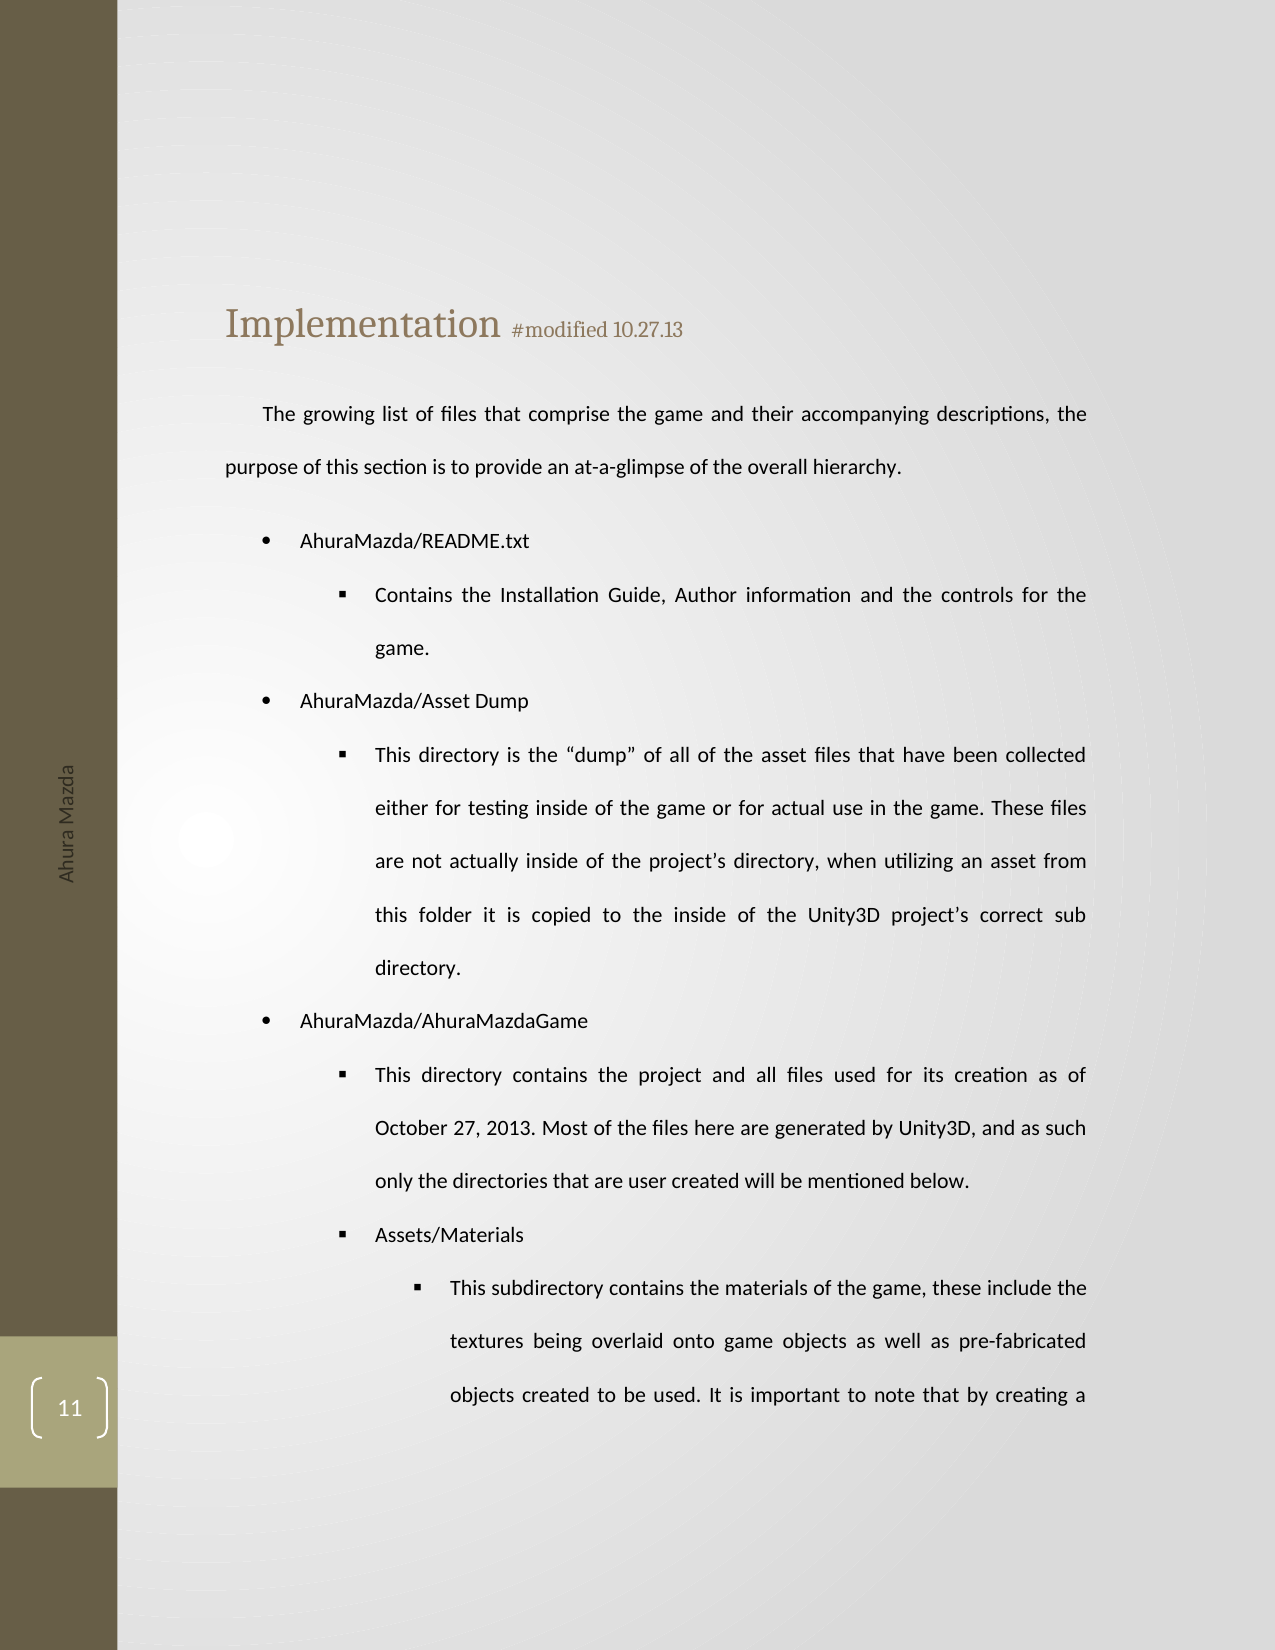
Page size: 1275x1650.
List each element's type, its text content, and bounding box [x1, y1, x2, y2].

list Contains the Installation Guide, Author information and the controls for the game. [337, 581, 1087, 661]
list This directory contains the project and all files used for its creation as of October 27, 2013. Most of the files here are generated by Unity3D, and as such only the directories that are user created will be mentioned below. [337, 1061, 1087, 1194]
list AhuraMazda/README.txt [262, 527, 1087, 554]
list This directory is the “dump” of all of the asset files that have been collected either for testing inside of the game or for actual use in the game. These files are not actually inside of the project’s directory, when utilizing an asset from this folder it is copied to the inside of the Unity3D project’s correct sub directory. [337, 741, 1087, 981]
list AhuraMazda/Asset Dump [262, 687, 1087, 714]
list AhuraMazda/AhuraMazdaGame [262, 1007, 1087, 1034]
list Assets/Materials [337, 1221, 1087, 1247]
text The growing list of files that comprise the game and their accompanying descriptions, the purpose of this section is to provide an at-a-glimpse of the overall hierarchy. [225, 400, 1087, 480]
subtitle Implementation #modified 10.27.13 [225, 300, 1087, 348]
